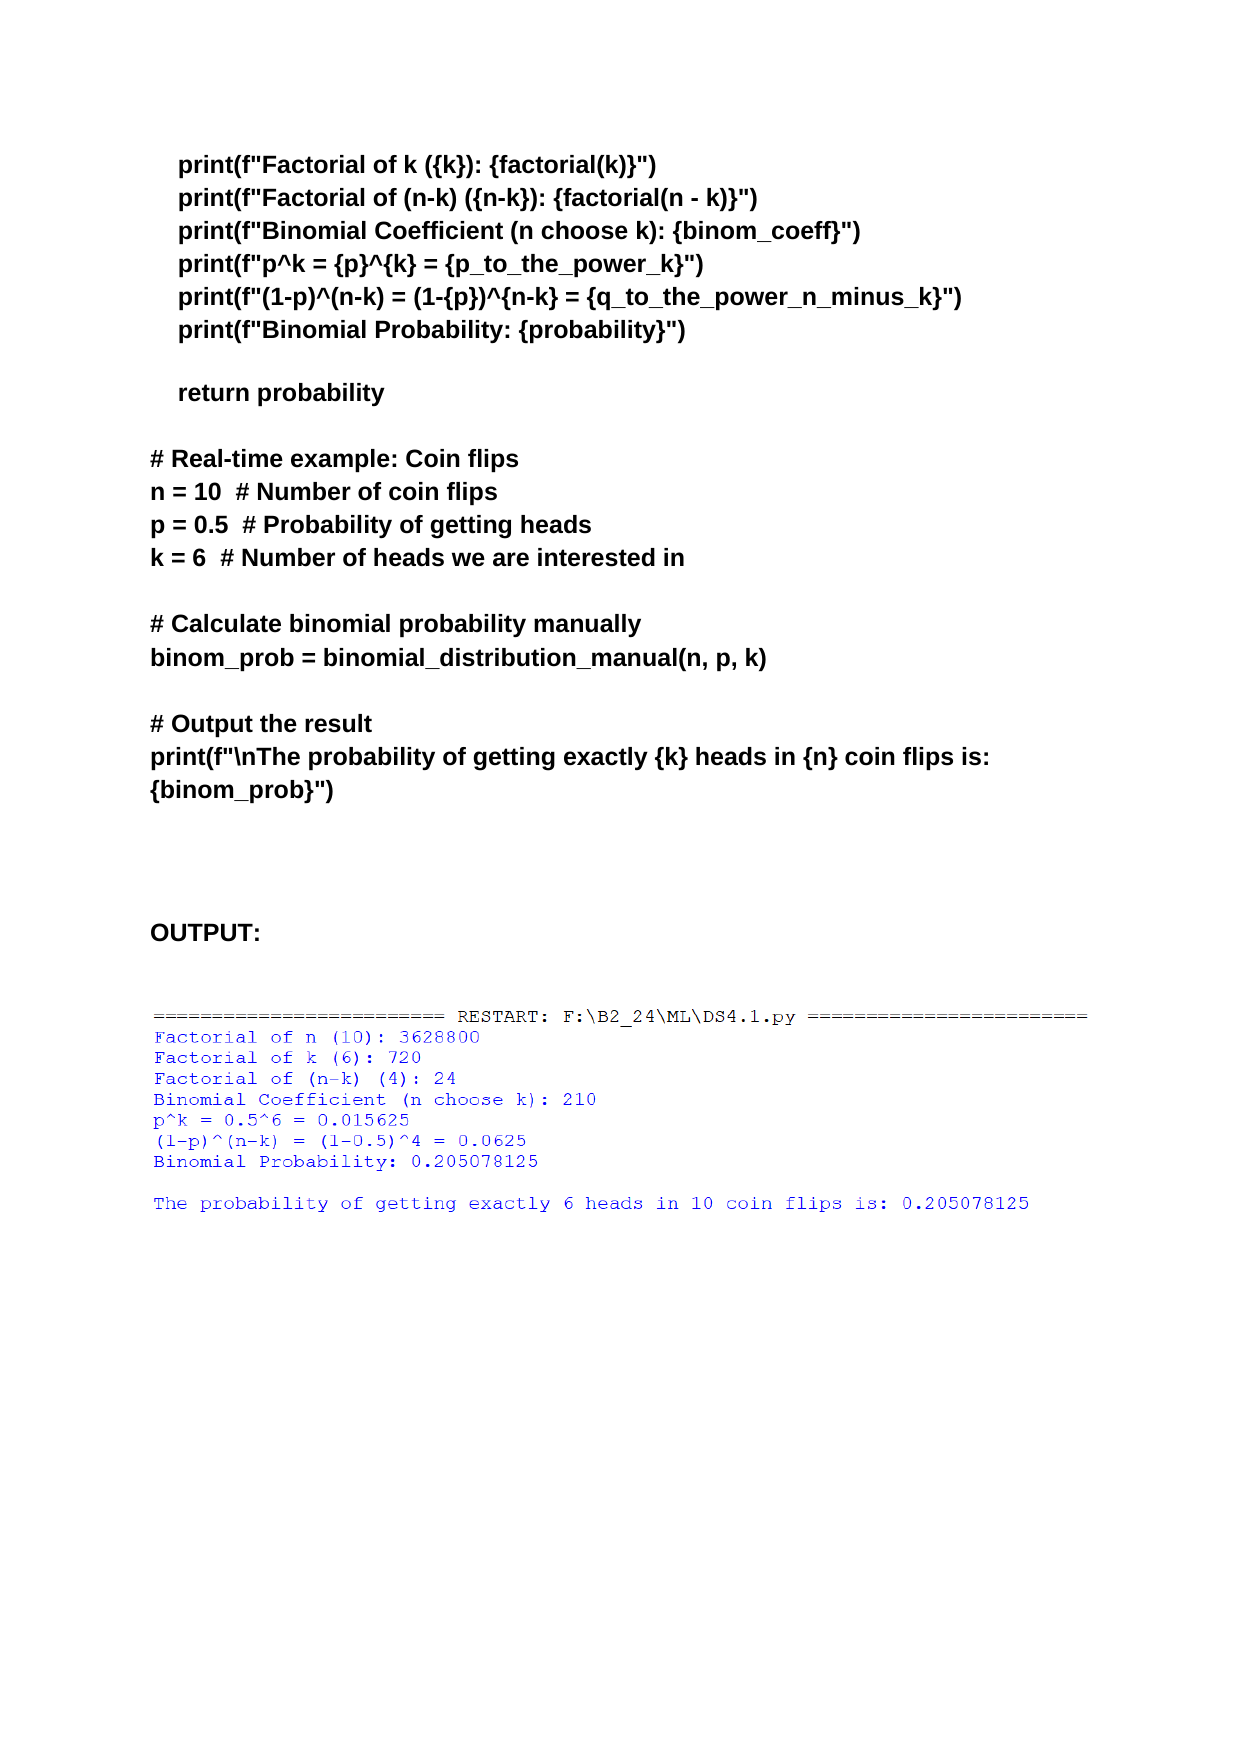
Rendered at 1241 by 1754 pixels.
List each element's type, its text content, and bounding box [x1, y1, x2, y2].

text n = 10 # Number of coin flips [150, 477, 1090, 506]
text print(f"\nThe probability of getting exactly {k} heads in {n} coin flips is: {binom_prob}") [150, 742, 1090, 803]
text return probability [150, 378, 1090, 407]
picture [150, 1005, 1091, 1219]
text p = 0.5 # Probability of getting heads [150, 510, 1090, 539]
text k = 6 # Number of heads we are interested in [150, 543, 1090, 572]
text print(f"(1-p)^(n-k) = (1-{p})^{n-k} = {q_to_the_power_n_minus_k}") [150, 282, 1090, 311]
text print(f"Factorial of k ({k}): {factorial(k)}") [150, 150, 1090, 179]
text print(f"p^k = {p}^{k} = {p_to_the_power_k}") [150, 249, 1090, 278]
text # Real-time example: Coin flips [150, 444, 1090, 473]
text OUTPUT: [150, 918, 1090, 946]
text # Output the result [150, 708, 1090, 737]
text # Calculate binomial probability manually [150, 609, 1090, 638]
text print(f"Binomial Probability: {probability}") [150, 315, 1090, 344]
text binom_prob = binomial_distribution_manual(n, p, k) [150, 642, 1090, 671]
text print(f"Factorial of (n-k) ({n-k}): {factorial(n - k)}") [150, 183, 1090, 212]
text print(f"Binomial Coefficient (n choose k): {binom_coeff}") [150, 216, 1090, 245]
